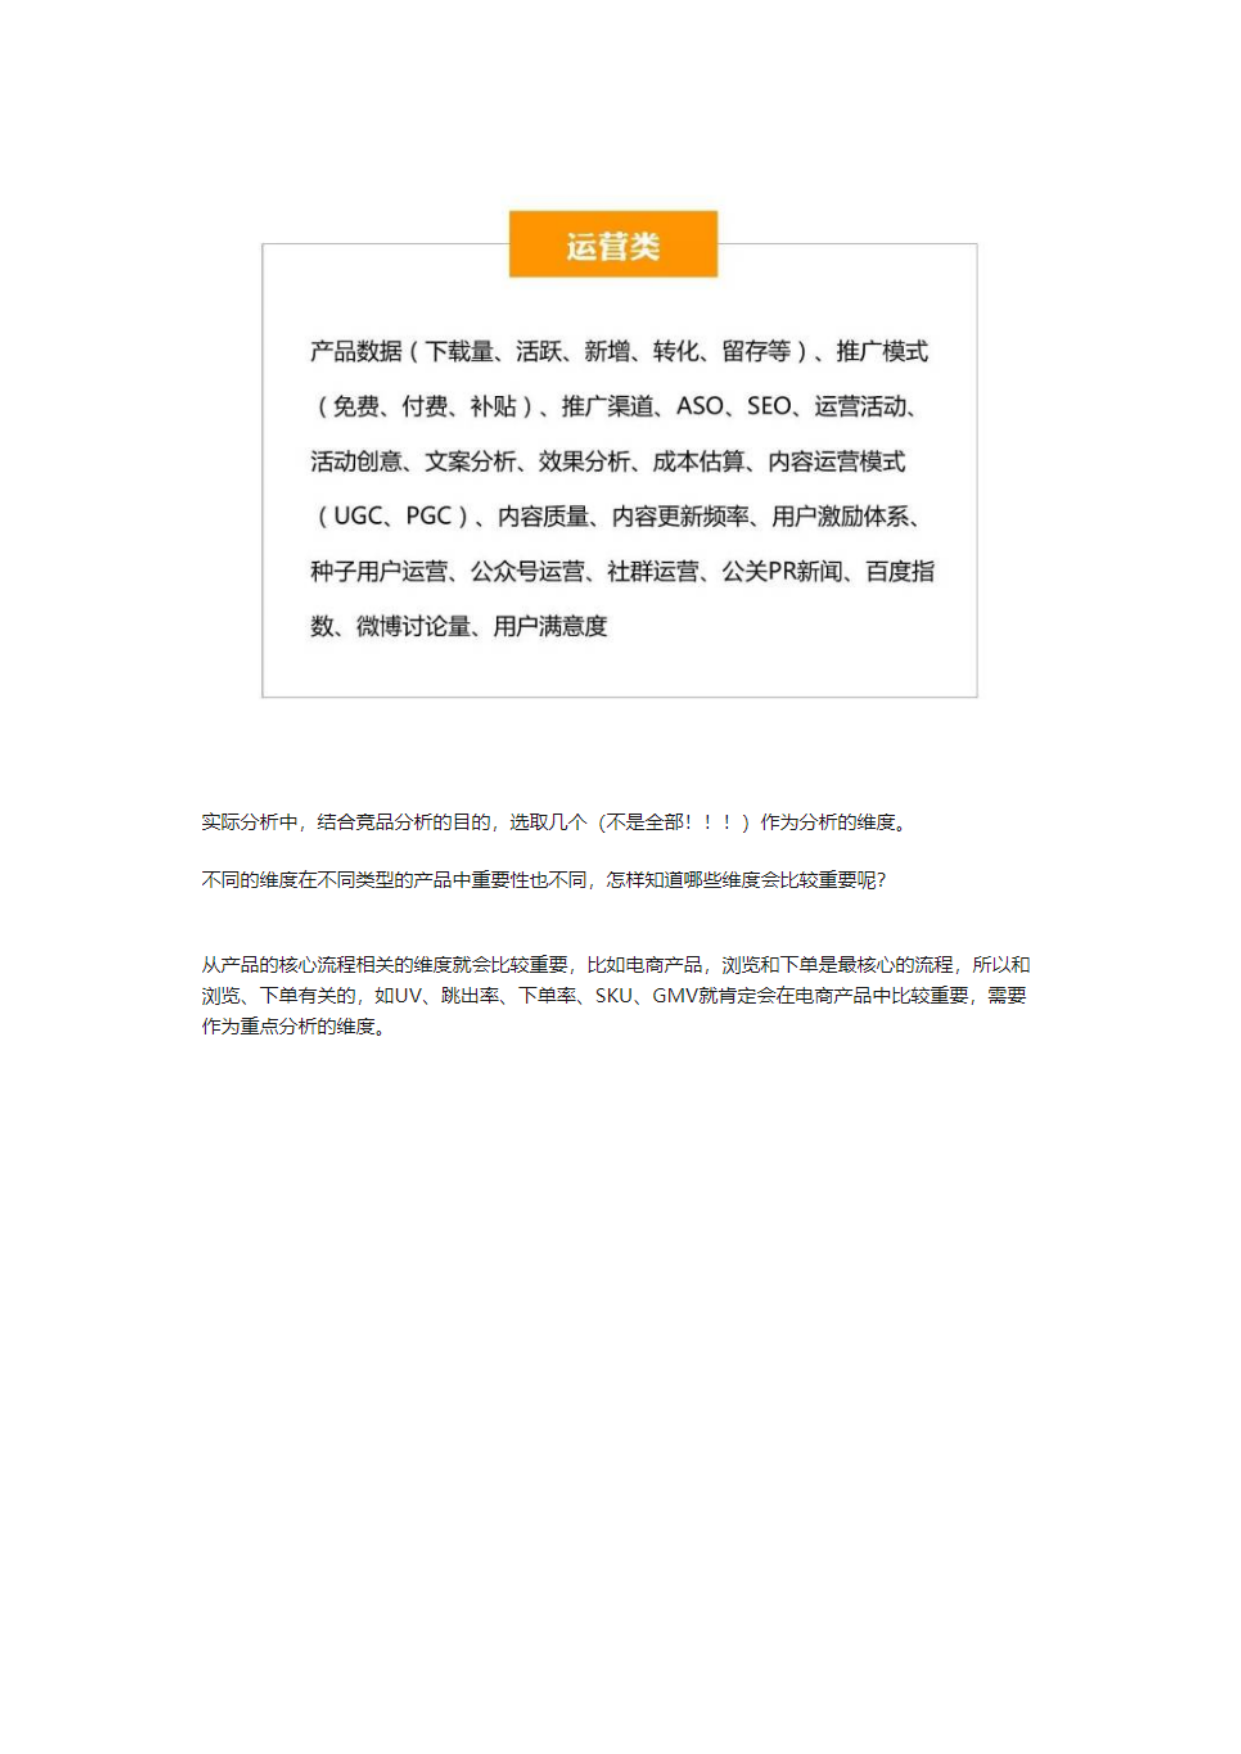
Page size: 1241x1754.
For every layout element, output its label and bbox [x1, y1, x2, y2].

picture [187, 162, 1053, 1077]
